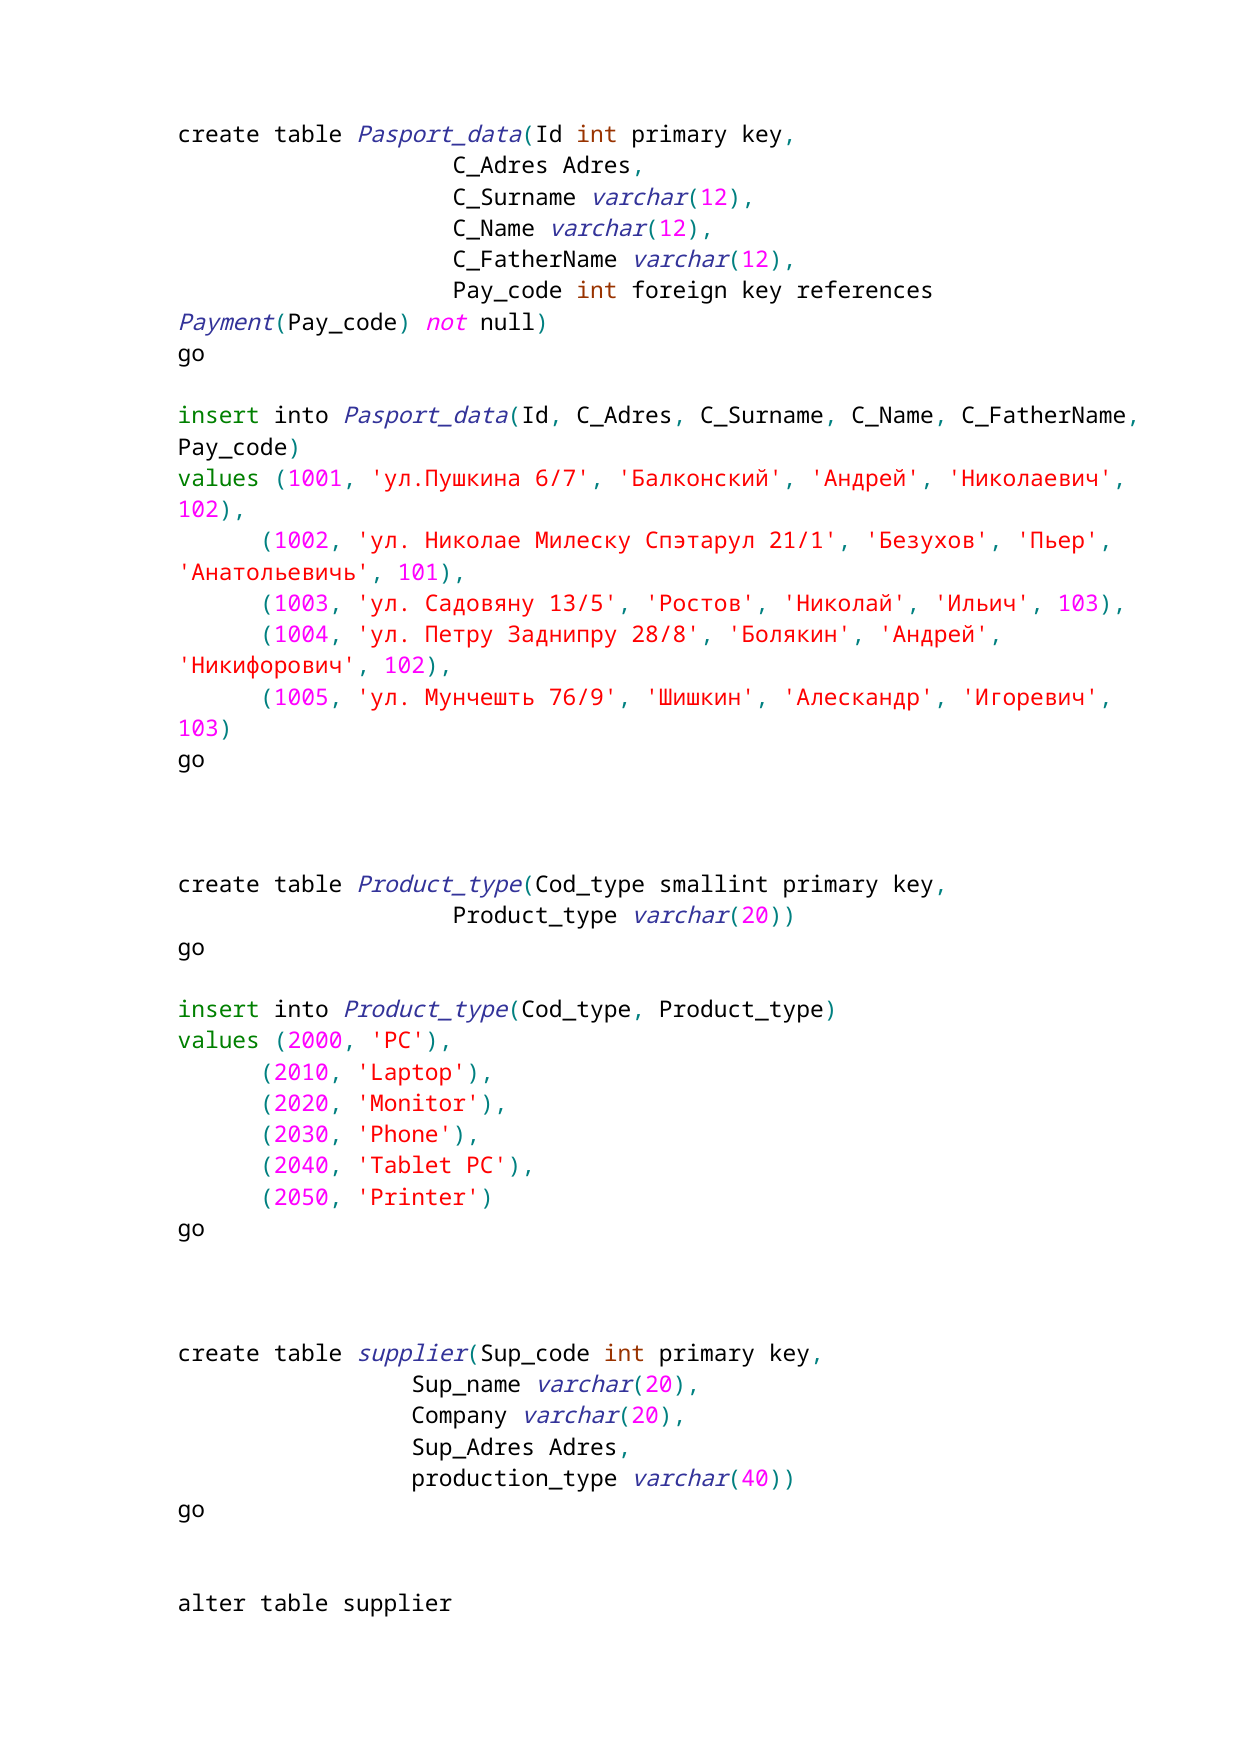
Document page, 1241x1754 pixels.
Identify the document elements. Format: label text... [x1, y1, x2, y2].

text Pay_code int foreign key references Payment(Pay_code) not null) [177, 274, 1152, 337]
text (2010, 'Laptop'), [177, 1056, 1152, 1087]
text (2040, 'Tablet PC'), [177, 1149, 1152, 1181]
text Product_type varchar(20)) [177, 899, 1152, 931]
text C_FatherName varchar(12), [177, 243, 1152, 274]
text values (1001, 'ул.Пушкина 6/7', 'Балконский', 'Андрей', 'Николаевич', 102), [177, 462, 1152, 524]
text go [177, 337, 1152, 368]
text C_Adres Adres, [177, 149, 1152, 181]
text (2030, 'Phone'), [177, 1118, 1152, 1149]
text (1005, 'ул. Мунчешть 76/9', 'Шишкин', 'Алескандр', 'Игоревич', 103) [177, 681, 1152, 743]
text C_Surname varchar(12), [177, 181, 1152, 212]
text go [177, 1493, 1152, 1524]
text create table Product_type(Cod_type smallint primary key, [177, 868, 1152, 899]
text (1002, 'ул. Николае Милеску Спэтарул 21/1', 'Безухов', 'Пьер', 'Анатольевичь', 101), [177, 524, 1152, 587]
text Company varchar(20), [177, 1399, 1152, 1431]
text go [177, 743, 1152, 774]
text create table supplier(Sup_code int primary key, [177, 1337, 1152, 1368]
text production_type varchar(40)) [177, 1462, 1152, 1493]
text (1003, 'ул. Садовяну 13/5', 'Ростов', 'Николай', 'Ильич', 103), [177, 587, 1152, 618]
text (1004, 'ул. Петру Заднипру 28/8', 'Болякин', 'Андрей', 'Никифорович', 102), [177, 618, 1152, 681]
text insert into Product_type(Cod_type, Product_type) [177, 993, 1152, 1024]
text insert into Pasport_data(Id, C_Adres, C_Surname, C_Name, C_FatherName, Pay_code) [177, 399, 1152, 462]
text (2050, 'Printer') [177, 1181, 1152, 1212]
text go [177, 1212, 1152, 1243]
text values (2000, 'PC'), [177, 1024, 1152, 1056]
text alter table supplier [177, 1587, 1152, 1618]
text Sup_Adres Adres, [177, 1431, 1152, 1462]
text go [177, 931, 1152, 962]
text Sup_name varchar(20), [177, 1368, 1152, 1399]
text create table Pasport_data(Id int primary key, [177, 118, 1152, 149]
text C_Name varchar(12), [177, 212, 1152, 243]
text (2020, 'Monitor'), [177, 1087, 1152, 1118]
